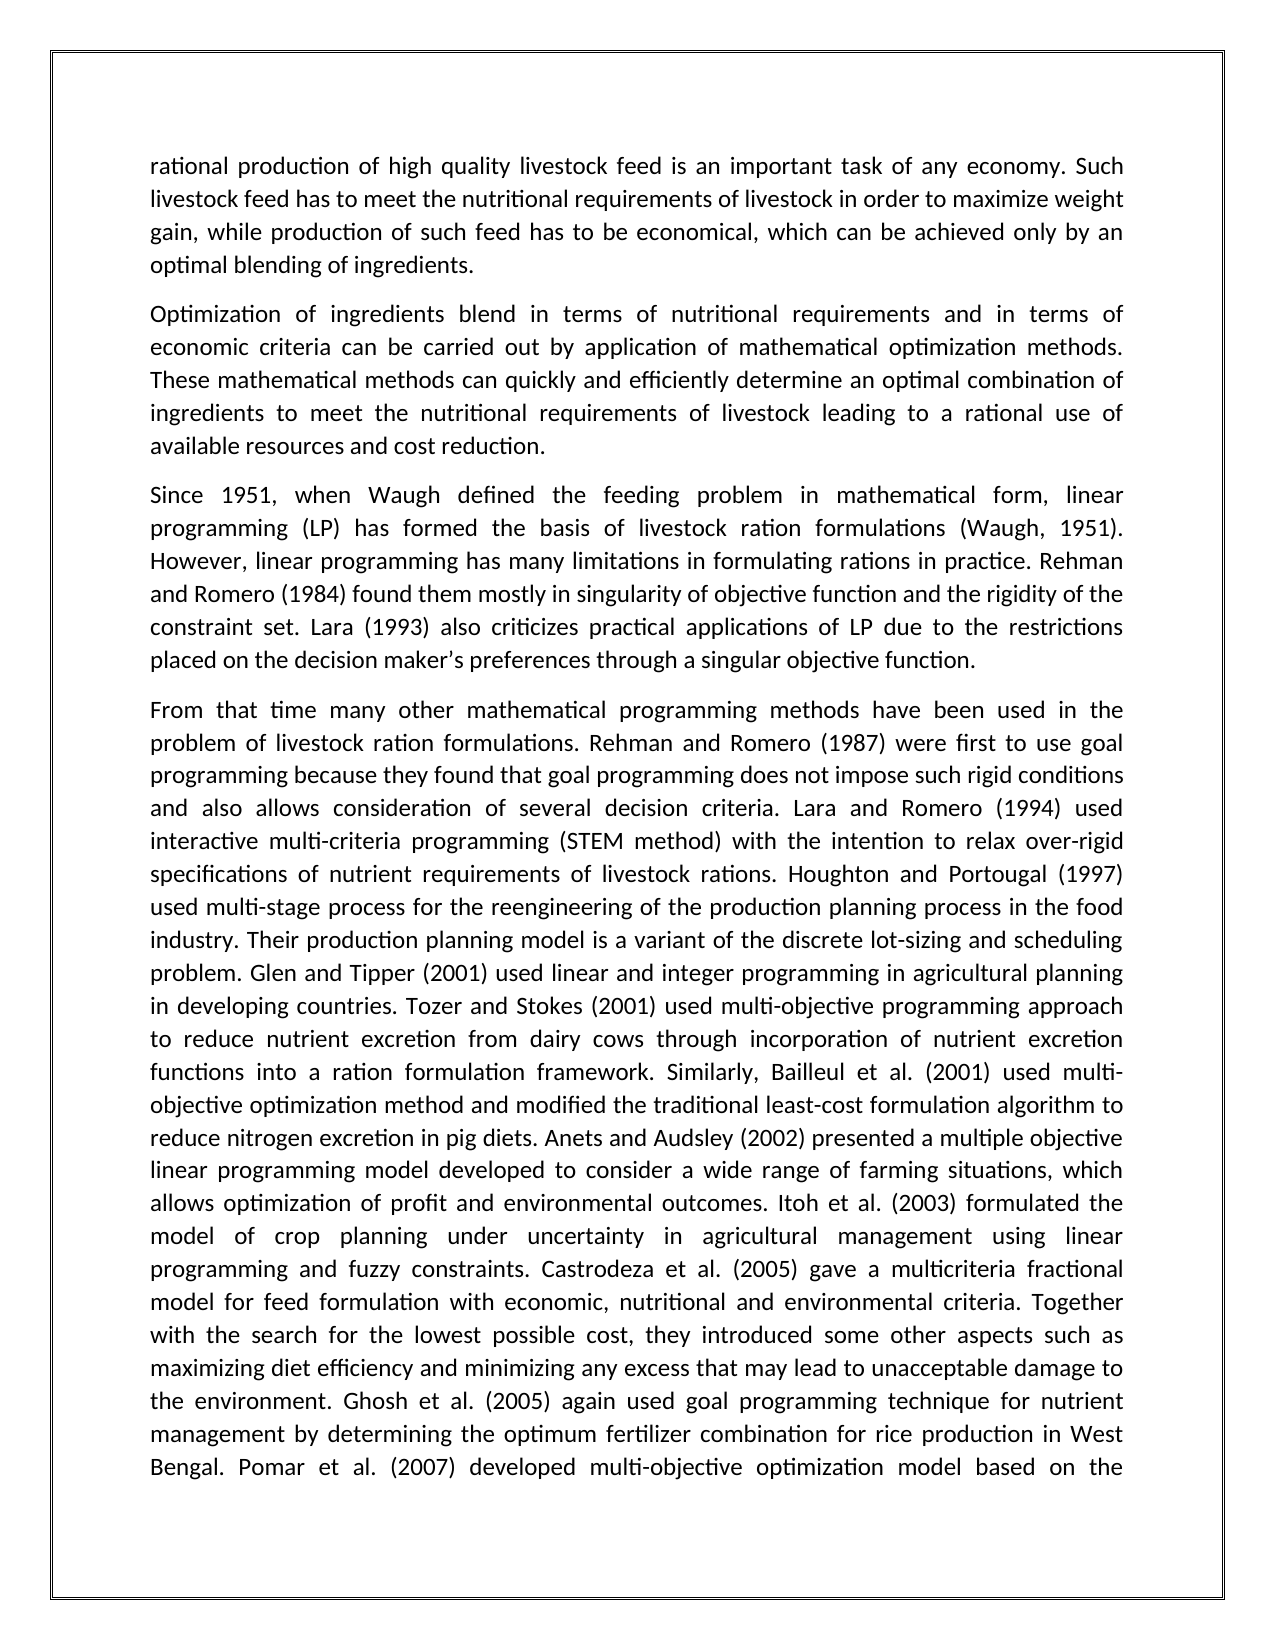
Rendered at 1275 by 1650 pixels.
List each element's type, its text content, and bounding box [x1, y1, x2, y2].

text Optimization of ingredients blend in terms of nutritional requirements and in terms of economic criteria can be carried out by application of mathematical optimization methods. These mathematical methods can quickly and efficiently determine an optimal combination of ingredients to meet the nutritional requirements of livestock leading to a rational use of available resources and cost reduction. [150, 298, 1125, 461]
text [150, 150, 1125, 279]
text Since 1951, when Waugh defined the feeding problem in mathematical form, linear programming (LP) has formed the basis of livestock ration formulations (Waugh, 1951). However, linear programming has many limitations in formulating rations in practice. Rehman and Romero (1984) found them mostly in singularity of objective function and the rigidity of the constraint set. Lara (1993) also criticizes practical applications of LP due to the restrictions placed on the decision maker’s preferences through a singular objective function. [150, 479, 1125, 675]
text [150, 694, 1125, 1481]
